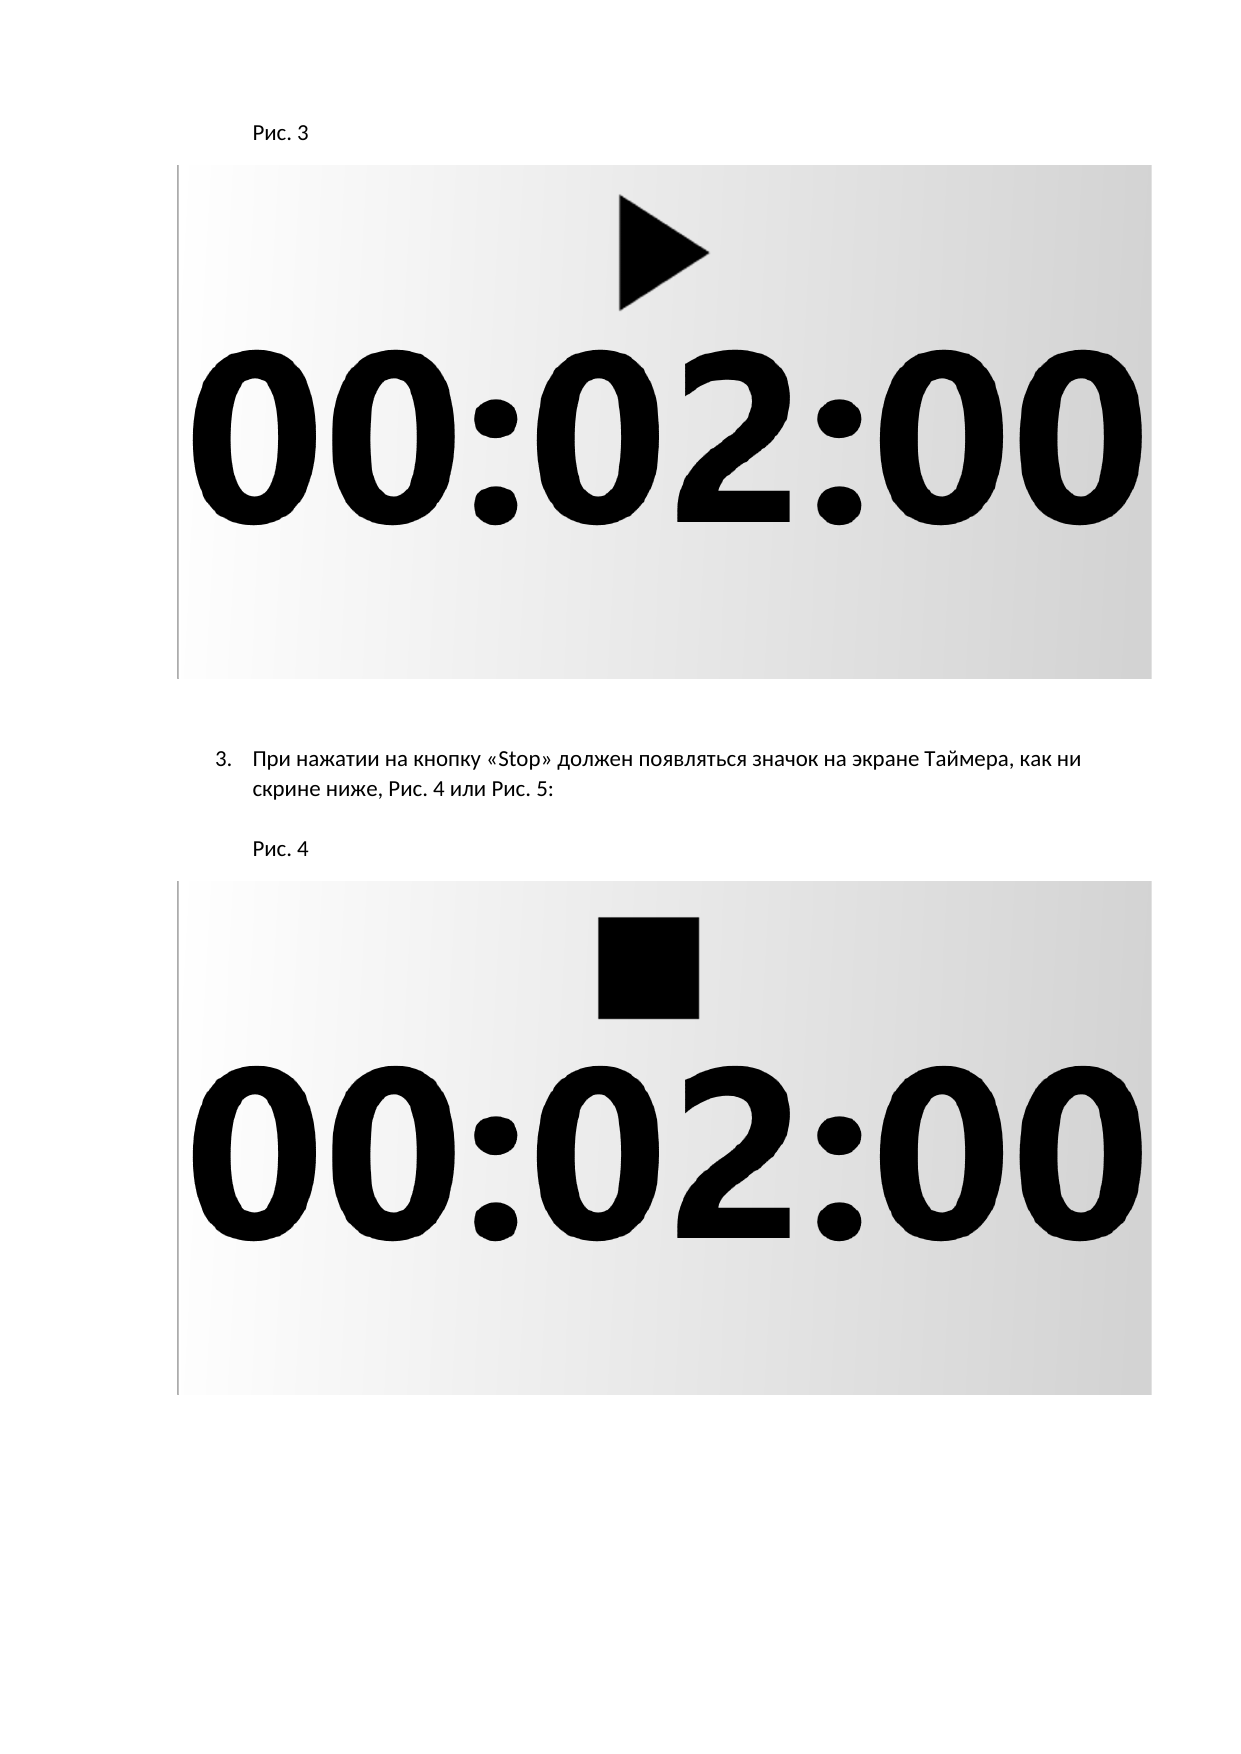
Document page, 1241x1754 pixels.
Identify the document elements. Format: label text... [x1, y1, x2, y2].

list Рис. 4 [252, 834, 1152, 863]
list При нажатии на кнопку «Stop» должен появляться значок на экране Таймера, как ни скрине ниже, Рис. 4 или Рис. 5: [215, 744, 1152, 802]
list Рис. 3 [252, 118, 1152, 146]
picture [177, 165, 1152, 679]
picture [177, 881, 1152, 1395]
